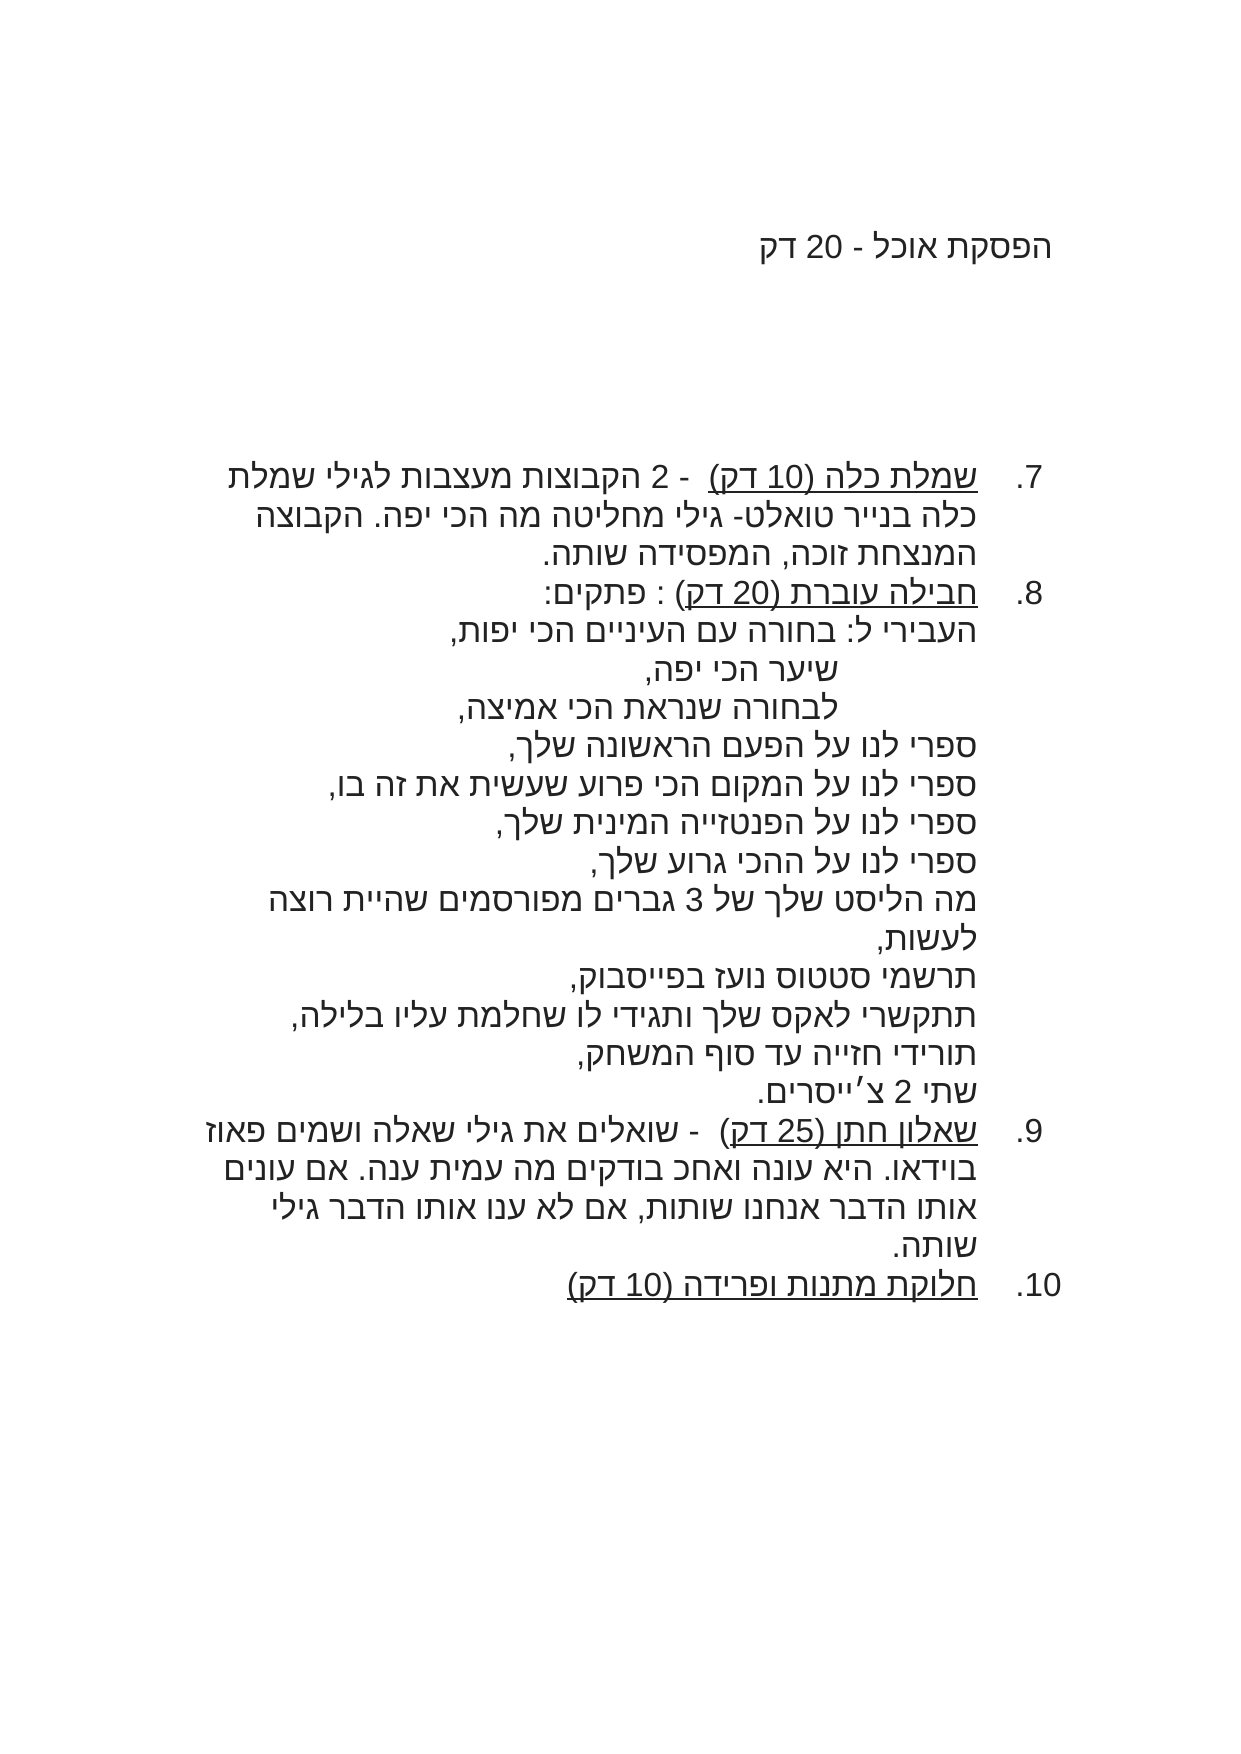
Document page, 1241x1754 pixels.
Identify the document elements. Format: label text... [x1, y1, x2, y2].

list תתקשרי לאקס שלך ותגידי לו שחלמת עליו בלילה, [187, 996, 978, 1034]
list תורידי חזייה עד סוף המשחק, [187, 1034, 978, 1072]
list מה הליסט שלך של 3 גברים מפורסמים שהיית רוצה לעשות, [187, 880, 978, 957]
list ספרי לנו על ההכי גרוע שלך, [187, 842, 978, 880]
list לבחורה שנראת הכי אמיצה, [187, 688, 978, 727]
list ספרי לנו על הפנטזייה המינית שלך, [187, 803, 978, 842]
list העבירי ל: בחורה עם העיניים הכי יפות, [187, 611, 978, 650]
list שיער הכי יפה, [187, 650, 978, 688]
list שמלת כלה (10 דק) - 2 הקבוצות מעצבות לגילי שמלת כלה בנייר טואלט- גילי מחליטה מה הכי יפה. הקבוצה המנצחת זוכה, המפסידה שותה. [187, 457, 1015, 573]
list שתי 2 צ׳ייסרים. [187, 1072, 978, 1111]
text הפסקת אוכל - 20 דק [187, 227, 1053, 265]
list תרשמי סטטוס נועז בפייסבוק, [187, 957, 978, 996]
list ספרי לנו על המקום הכי פרוע שעשית את זה בו, [187, 765, 978, 803]
list חלוקת מתנות ופרידה (10 דק) [187, 1265, 1015, 1303]
list ספרי לנו על הפעם הראשונה שלך, [187, 727, 978, 765]
list שאלון חתן (25 דק) - שואלים את גילי שאלה ושמים פאוז בוידאו. היא עונה ואחכ בודקים מה עמית ענה. אם עונים אותו הדבר אנחנו שותות, אם לא ענו אותו הדבר גילי שותה. [187, 1111, 1015, 1265]
list חבילה עוברת (20 דק) : פתקים: [187, 573, 1015, 611]
